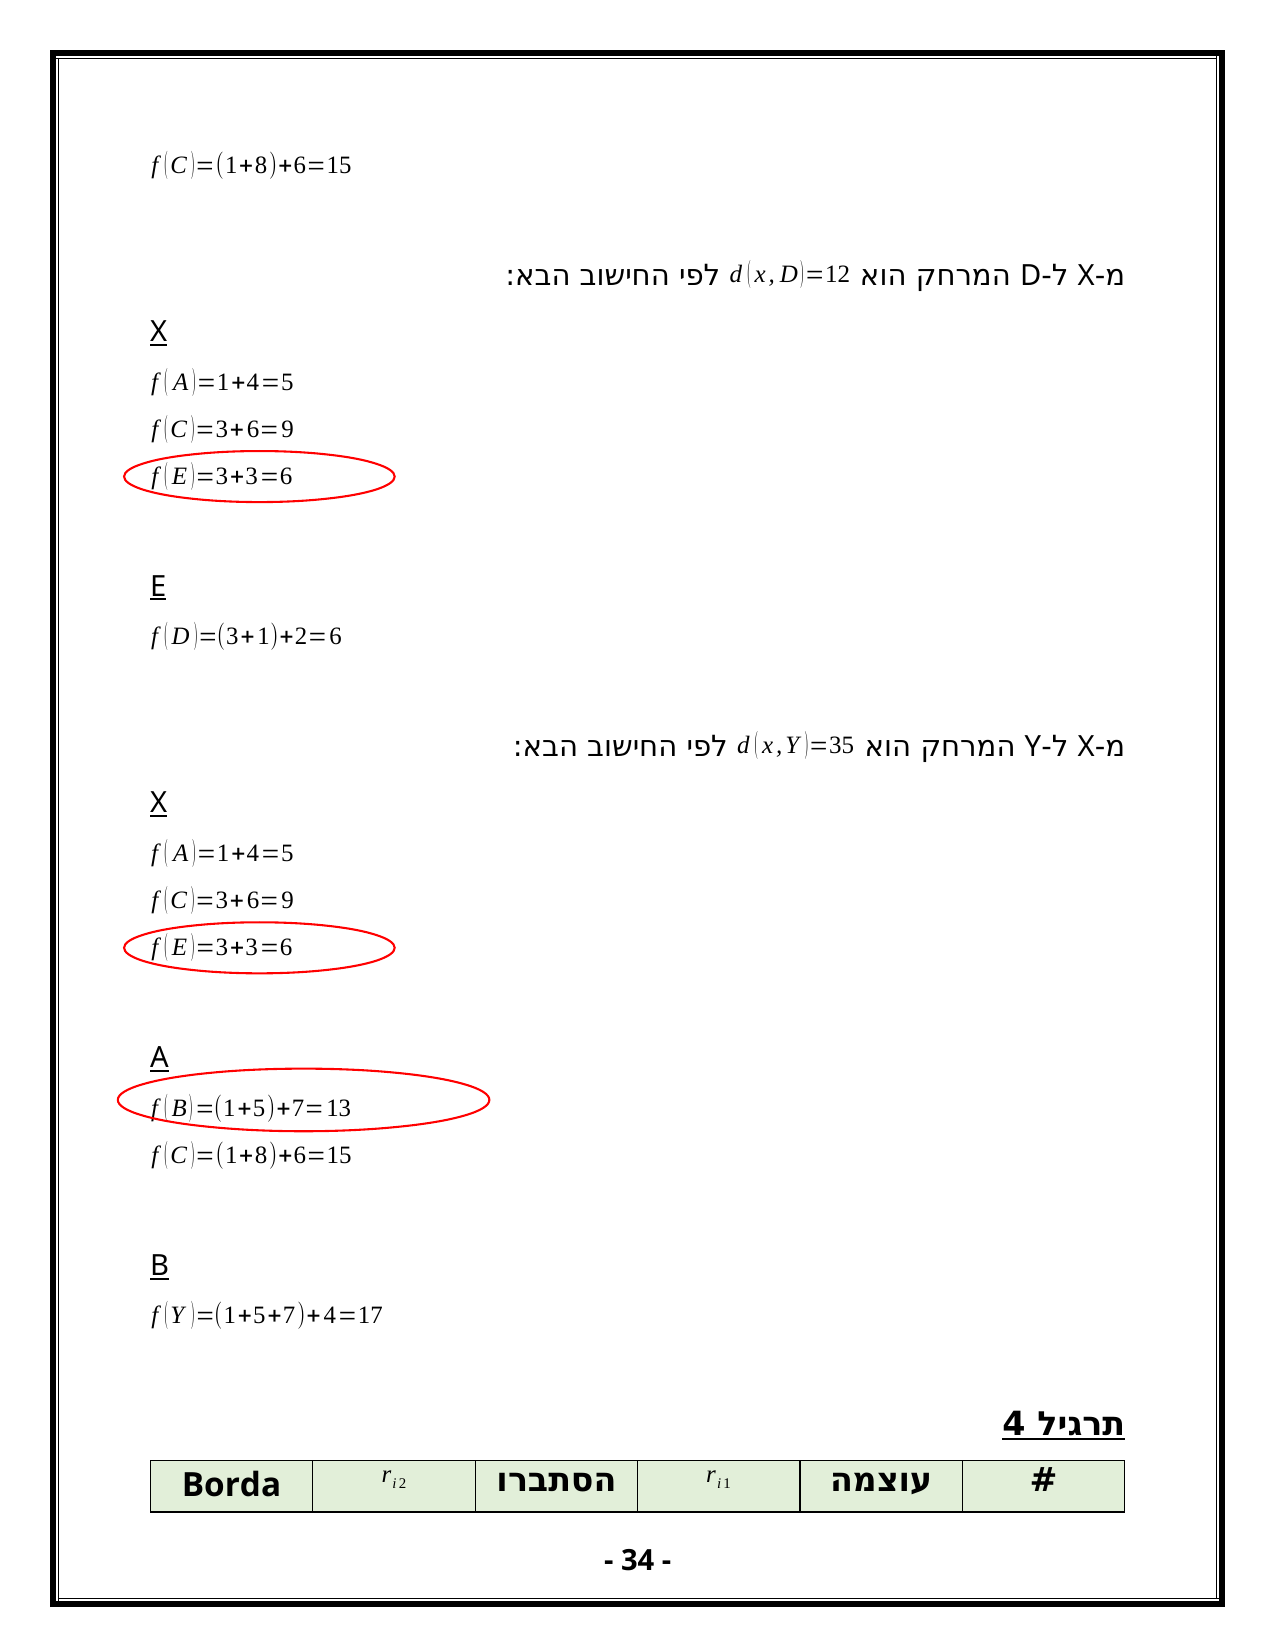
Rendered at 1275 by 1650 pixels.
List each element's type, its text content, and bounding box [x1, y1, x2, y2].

text תרגיל 4 [150, 1404, 1125, 1443]
text A [150, 1036, 1125, 1076]
table_header [638, 1461, 799, 1511]
table_header Borda Count /// Borda Rank [151, 1461, 312, 1511]
text X [150, 782, 1125, 821]
table_header [313, 1461, 475, 1511]
text מ-X ל-D המרחק הוא לפי החישוב הבא: [150, 254, 1125, 294]
table_header הסתברות [476, 1461, 637, 1511]
text X [150, 310, 1125, 350]
text מ-X ל-Y המרחק הוא לפי החישוב הבא: [150, 725, 1125, 765]
table_header עוצמה [801, 1461, 962, 1511]
text B [150, 1244, 1125, 1284]
table_header # [963, 1461, 1124, 1511]
text E [150, 565, 1125, 604]
